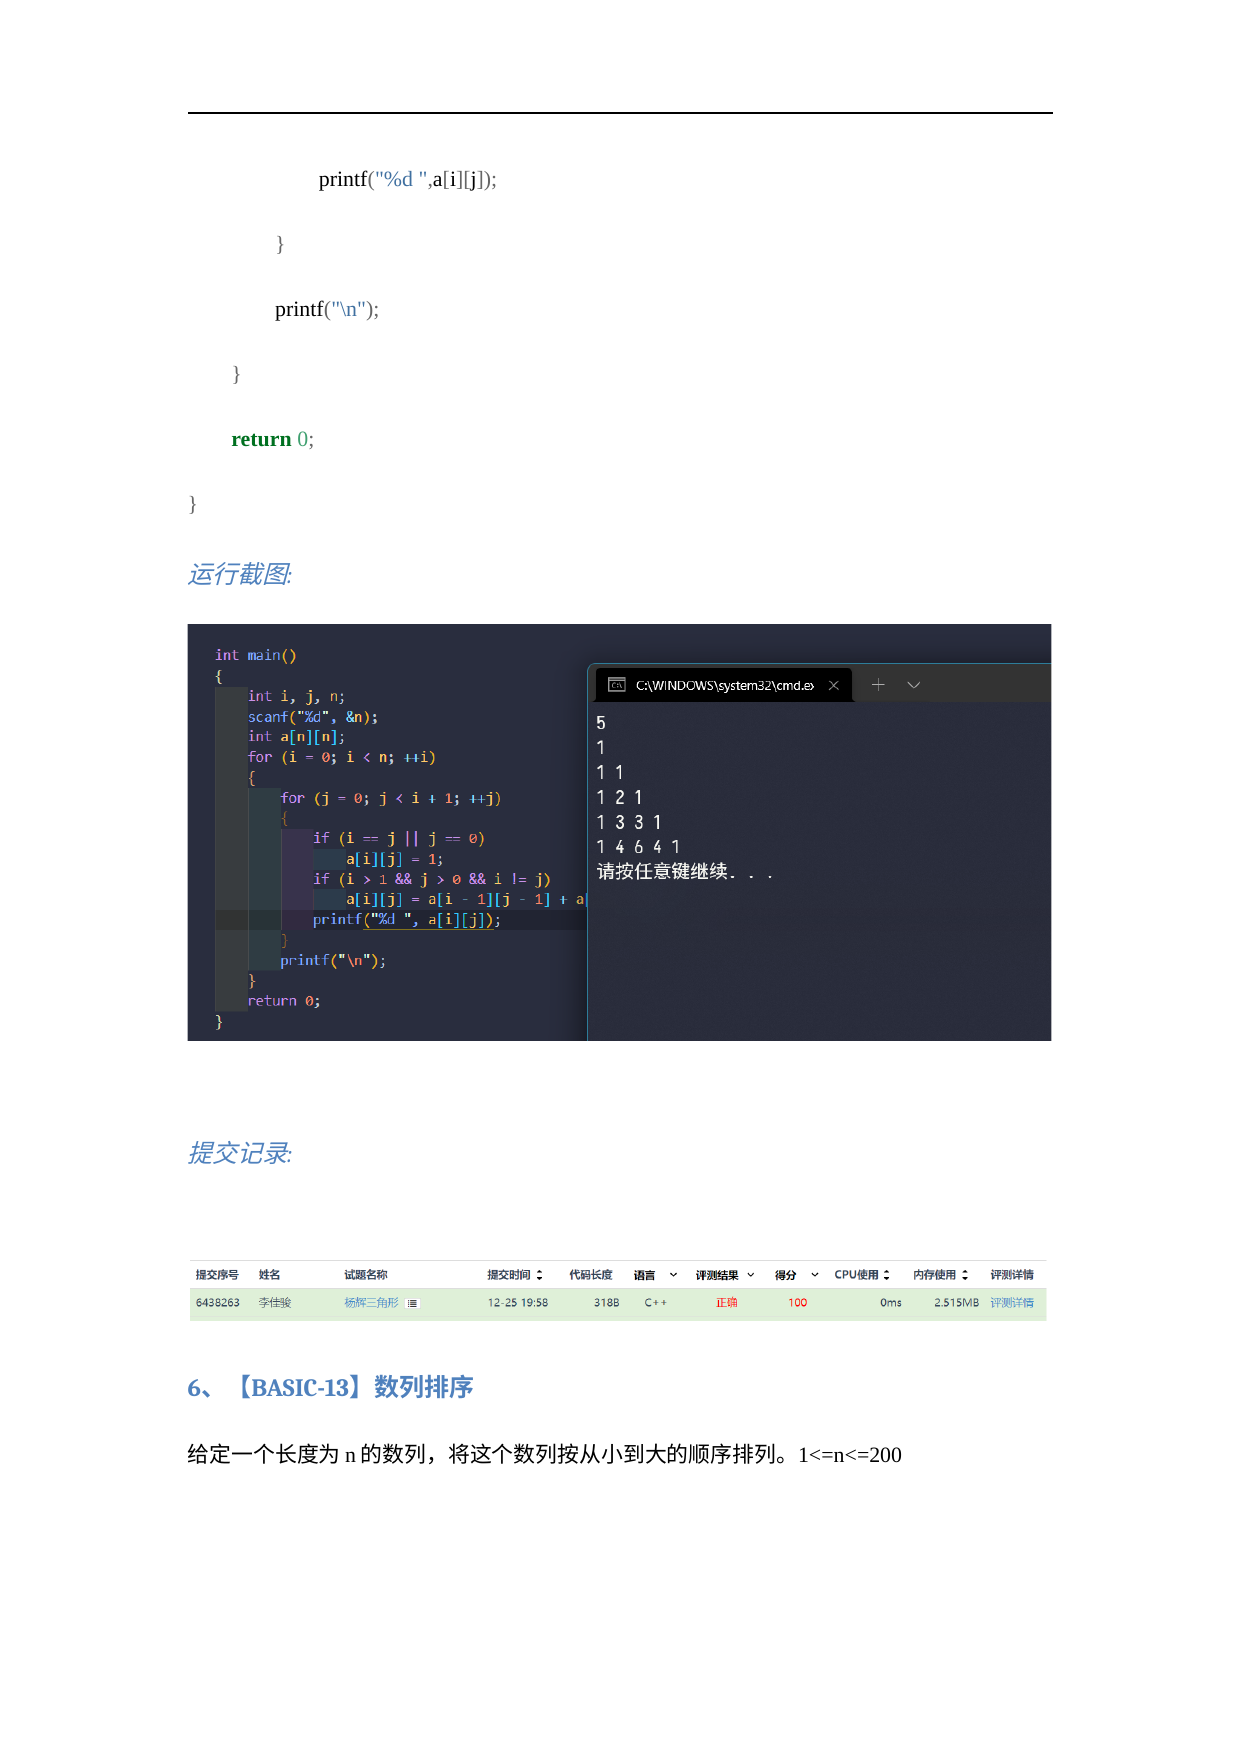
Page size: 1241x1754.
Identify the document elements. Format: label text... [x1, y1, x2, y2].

text } [187, 487, 1053, 519]
text printf("\n"); [187, 292, 1053, 324]
text printf("%d ",a[i][j]); [187, 162, 1053, 194]
subtitle 提交记录: [187, 1119, 1053, 1184]
subtitle 运行截图: [187, 540, 1053, 605]
picture [187, 624, 1052, 1041]
subtitle 6、【BASIC-13】数列排序 [187, 1353, 1053, 1418]
text 给定一个长度为n的数列，将这个数列按从小到大的顺序排列。1<=n<=200 [187, 1437, 1053, 1469]
picture [187, 1246, 1052, 1321]
text } [187, 227, 1053, 259]
text } [187, 357, 1053, 389]
text return 0; [187, 422, 1053, 454]
